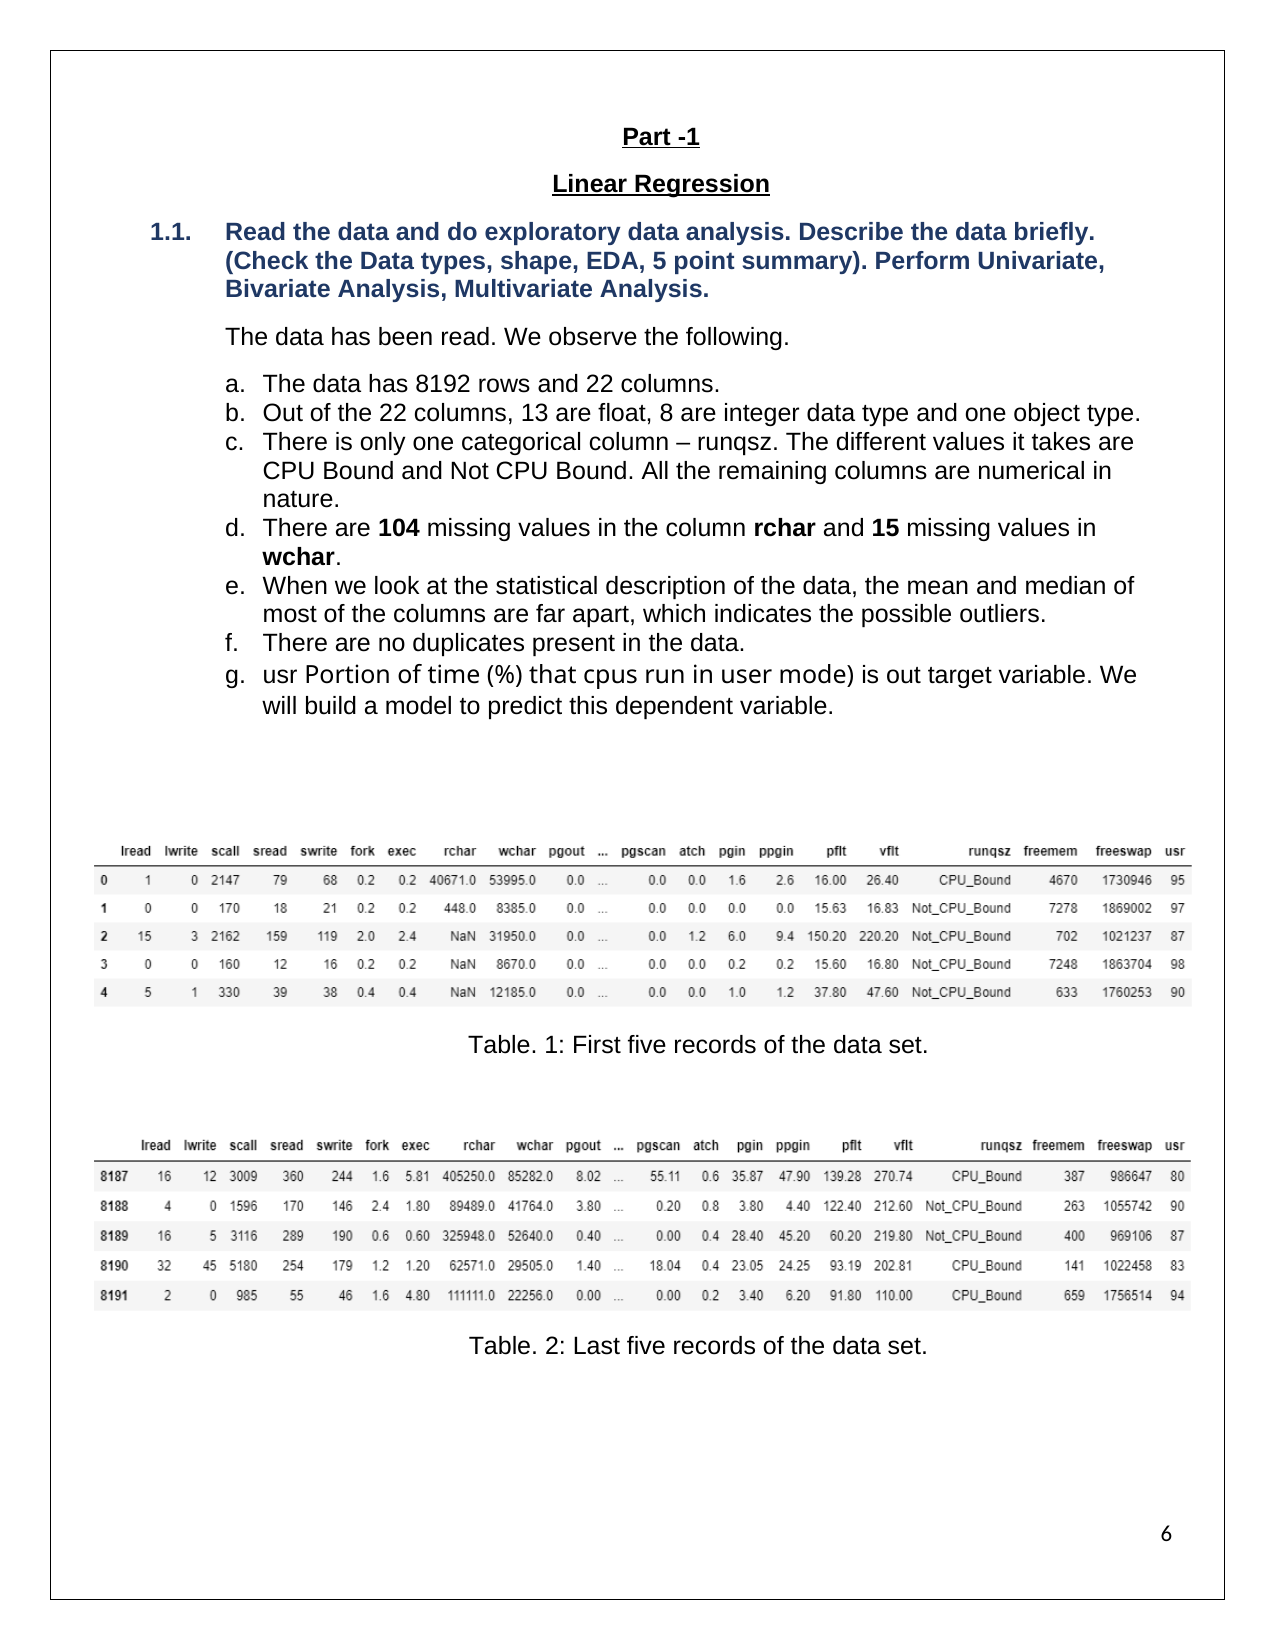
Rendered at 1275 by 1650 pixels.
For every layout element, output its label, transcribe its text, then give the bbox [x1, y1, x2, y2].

list There are 104 missing values in the column rchar and 15 missing values in wchar. [225, 513, 1172, 571]
list Read the data and do exploratory data analysis. Describe the data briefly. (Check the Data types, shape, EDA, 5 point summary). Perform Univariate, Bivariate Analysis, Multivariate Analysis. [150, 217, 1172, 303]
text Table. 1: First five records of the data set. [225, 1030, 1172, 1059]
text The data has been read. We observe the following. [225, 322, 1172, 351]
list usr Portion of time (%) that cpus run in user mode) is out target variable. We will build a model to predict this dependent variable. [225, 657, 1172, 720]
text Part -1 [150, 122, 1172, 151]
text Linear Regression [150, 169, 1172, 198]
list There are no duplicates present in the data. [225, 628, 1172, 657]
list Out of the 22 columns, 13 are float, 8 are integer data type and one object type. [225, 398, 1172, 427]
text Table. 2: Last five records of the data set. [225, 1331, 1172, 1360]
picture [93, 833, 1195, 1012]
picture [93, 1125, 1195, 1313]
list The data has 8192 rows and 22 columns. [225, 369, 1172, 398]
list There is only one categorical column – runqsz. The different values it takes are CPU Bound and Not CPU Bound. All the remaining columns are numerical in nature. [225, 427, 1172, 513]
list When we look at the statistical description of the data, the mean and median of most of the columns are far apart, which indicates the possible outliers. [225, 571, 1172, 628]
